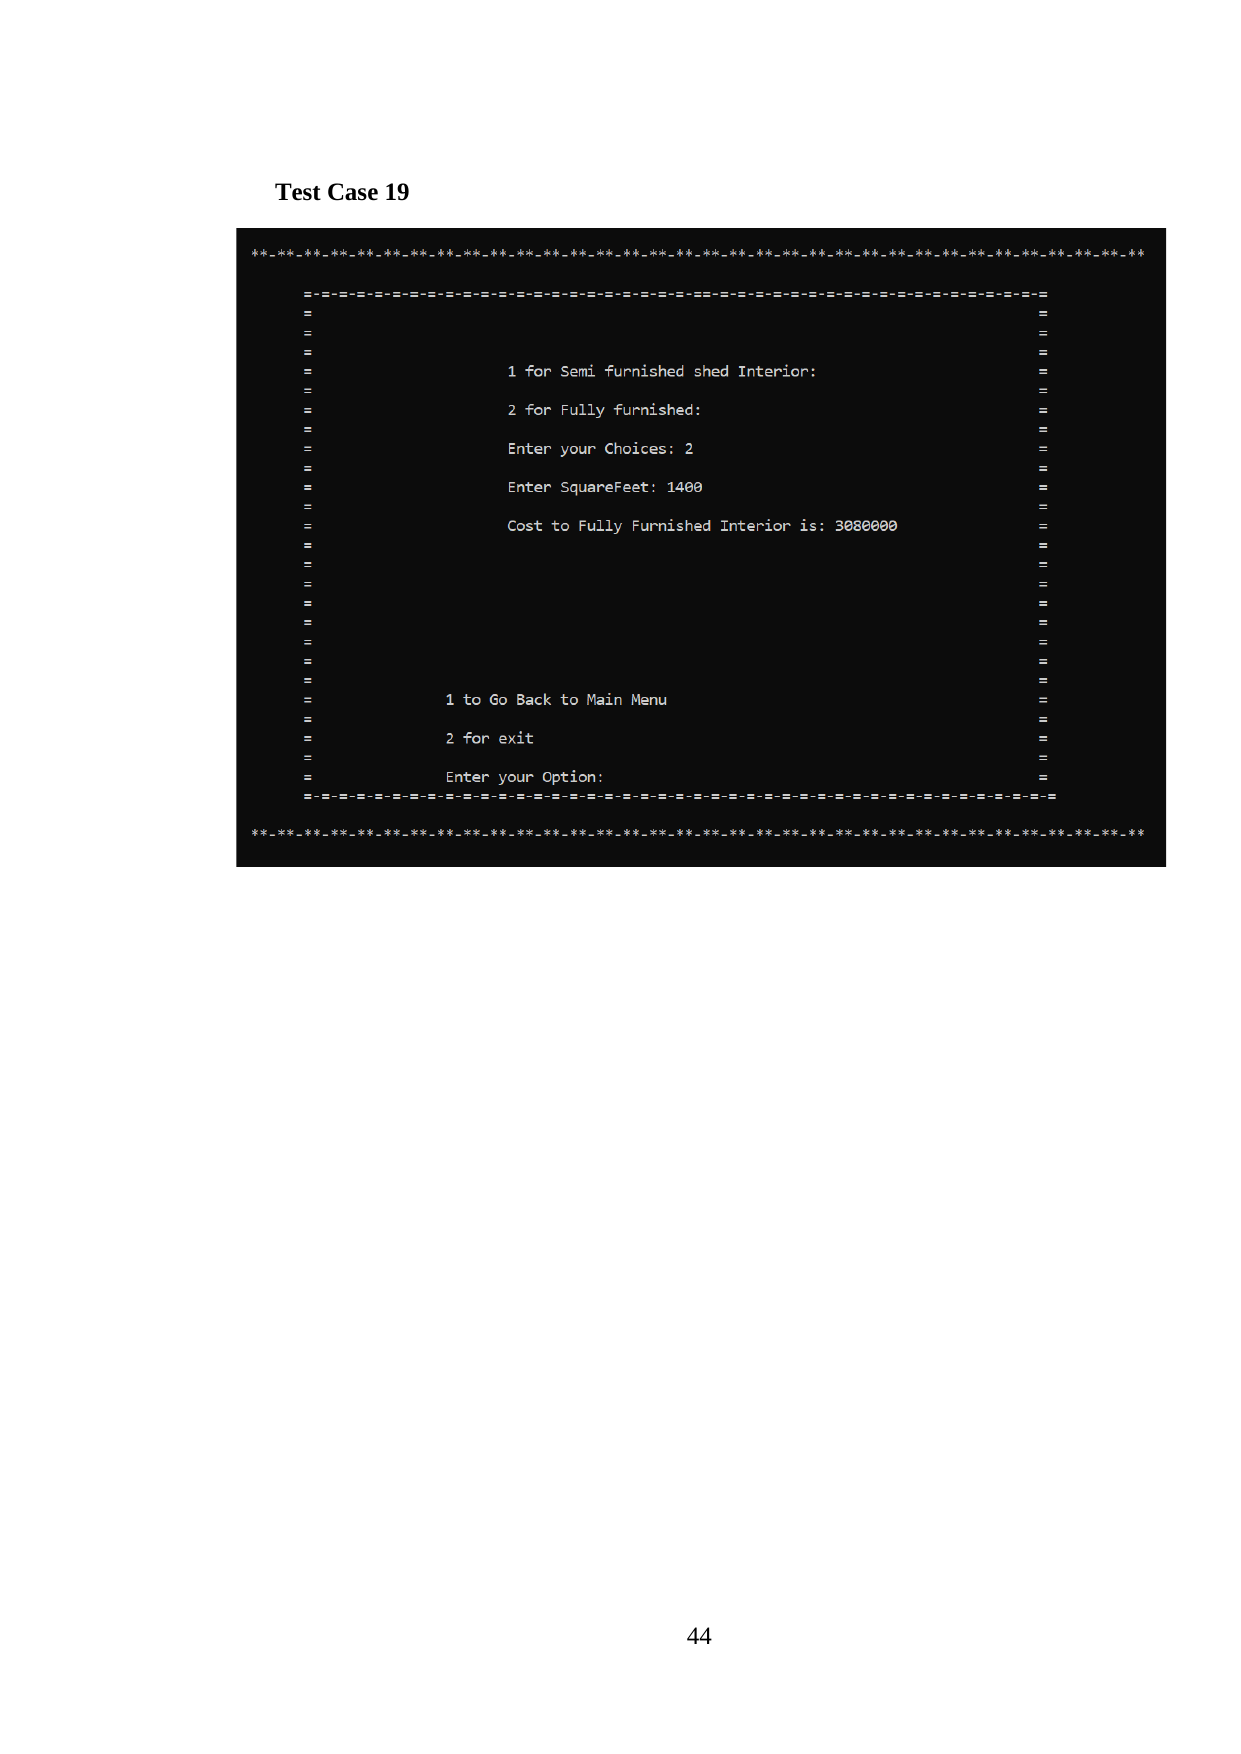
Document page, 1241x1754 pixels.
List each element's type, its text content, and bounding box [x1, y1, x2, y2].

picture [236, 228, 1167, 867]
text Test Case 19 [275, 177, 1166, 206]
